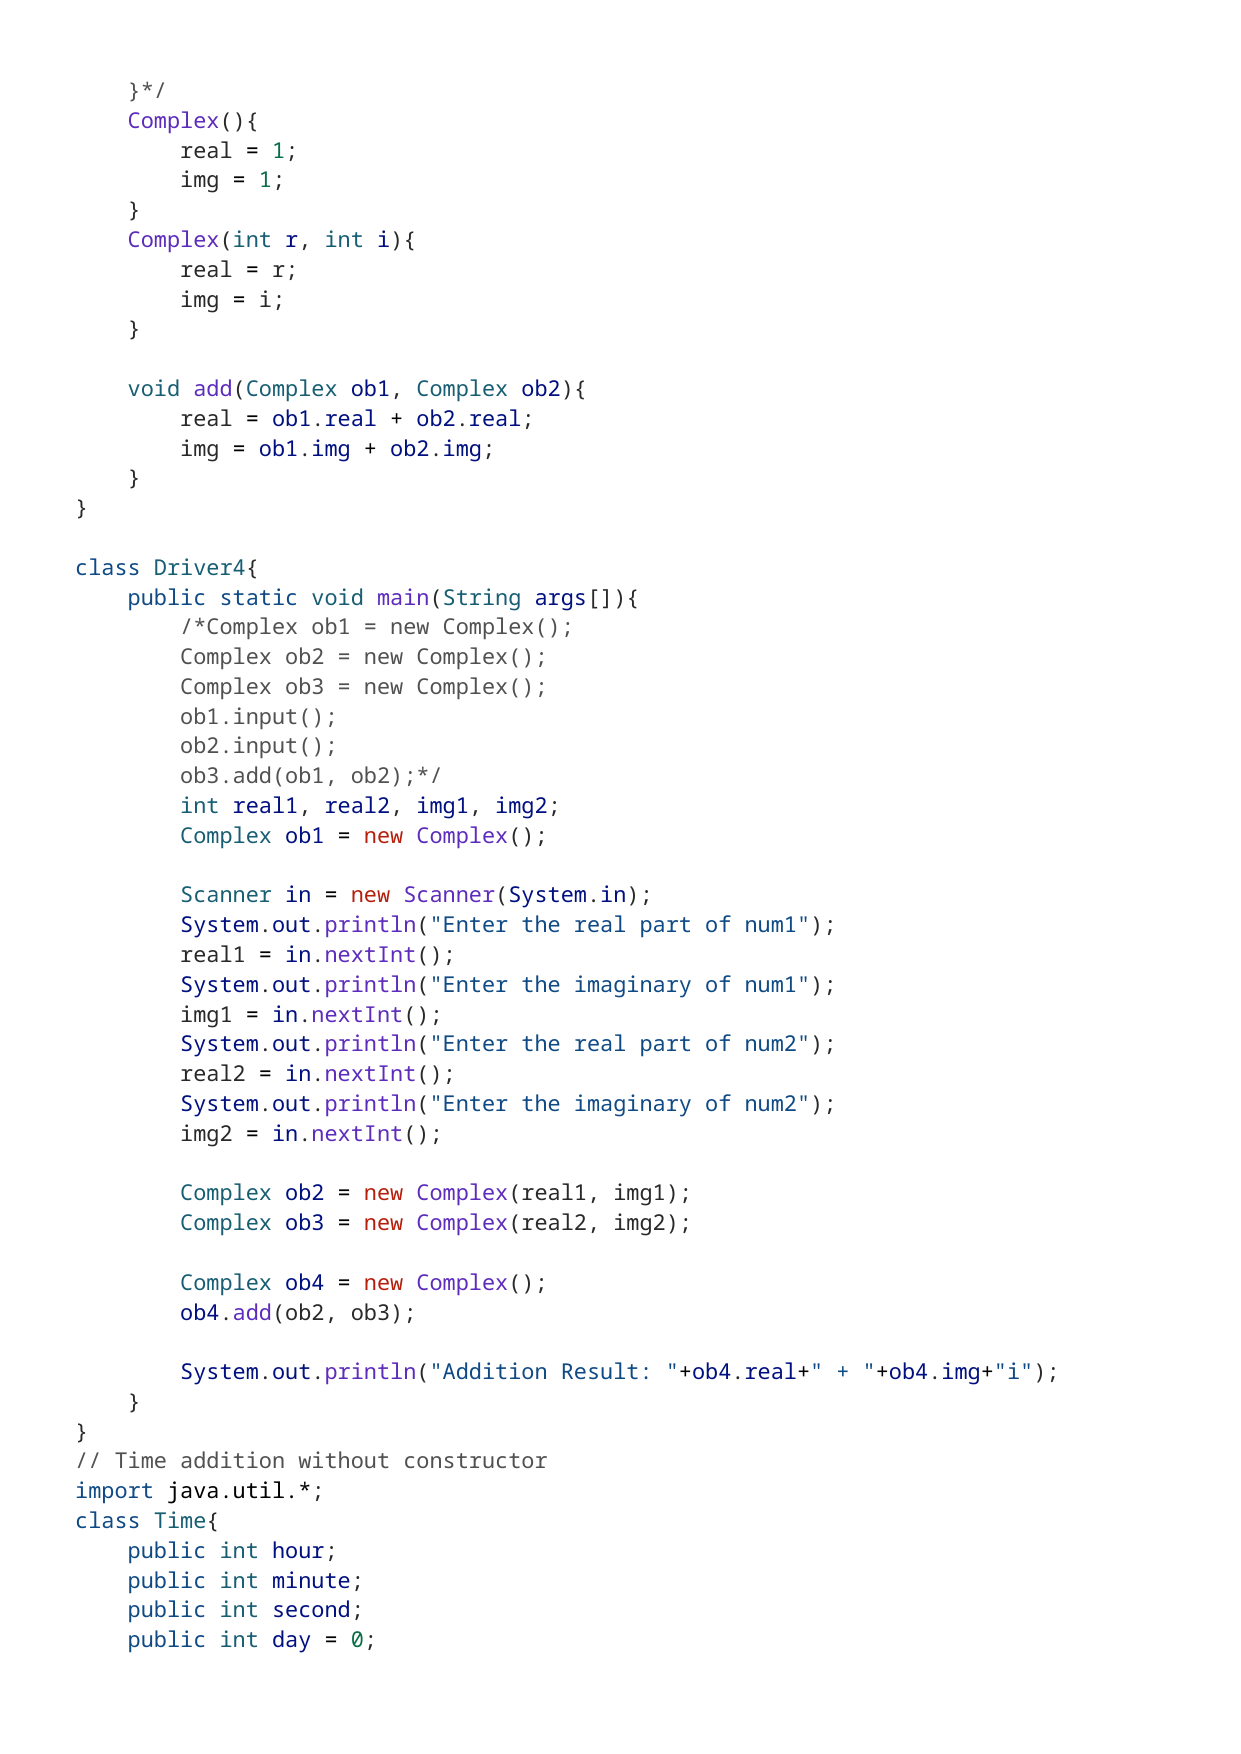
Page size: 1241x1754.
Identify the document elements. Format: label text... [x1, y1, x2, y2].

text } [75, 462, 1165, 492]
text class Time{ [75, 1505, 1165, 1535]
text } [75, 1416, 1165, 1445]
text Complex(){ [75, 105, 1165, 134]
text } [75, 1386, 1165, 1416]
text } [75, 492, 1165, 522]
text System.out.println("Enter the real part of num2"); [75, 1028, 1165, 1058]
text real = r; [75, 254, 1165, 283]
text // Time addition without constructor [75, 1445, 1165, 1475]
text } [75, 194, 1165, 224]
text ob1.input(); [75, 701, 1165, 730]
text Complex ob2 = new Complex(real1, img1); [75, 1177, 1165, 1207]
text System.out.println("Enter the real part of num1"); [75, 909, 1165, 939]
text public int day = 0; [75, 1624, 1165, 1654]
text System.out.println("Addition Result: "+ob4.real+" + "+ob4.img+"i"); [75, 1356, 1165, 1386]
text Complex ob1 = new Complex(); [75, 820, 1165, 849]
text public int minute; [75, 1564, 1165, 1594]
text public int second; [75, 1594, 1165, 1624]
text /*Complex ob1 = new Complex(); [75, 611, 1165, 641]
text int real1, real2, img1, img2; [75, 790, 1165, 820]
text ob3.add(ob1, ob2);*/ [75, 760, 1165, 790]
text Complex(int r, int i){ [75, 224, 1165, 254]
text Complex ob4 = new Complex(); [75, 1267, 1165, 1296]
text import java.util.*; [75, 1475, 1165, 1505]
text ob4.add(ob2, ob3); [75, 1296, 1165, 1326]
text public static void main(String args[]){ [75, 581, 1165, 611]
text }*/ [75, 75, 1165, 105]
text } [75, 313, 1165, 343]
text System.out.println("Enter the imaginary of num1"); [75, 969, 1165, 998]
text real2 = in.nextInt(); [75, 1058, 1165, 1088]
text img2 = in.nextInt(); [75, 1118, 1165, 1147]
text Complex ob3 = new Complex(real2, img2); [75, 1207, 1165, 1237]
text void add(Complex ob1, Complex ob2){ [75, 373, 1165, 403]
text img = i; [75, 283, 1165, 313]
text real1 = in.nextInt(); [75, 939, 1165, 969]
text class Driver4{ [75, 552, 1165, 581]
text Scanner in = new Scanner(System.in); [75, 879, 1165, 909]
text img = 1; [75, 164, 1165, 194]
text ob2.input(); [75, 730, 1165, 760]
text public int hour; [75, 1535, 1165, 1564]
text img = ob1.img + ob2.img; [75, 432, 1165, 462]
text Complex ob2 = new Complex(); [75, 641, 1165, 671]
text real = 1; [75, 134, 1165, 164]
text img1 = in.nextInt(); [75, 998, 1165, 1028]
text real = ob1.real + ob2.real; [75, 403, 1165, 432]
text System.out.println("Enter the imaginary of num2"); [75, 1088, 1165, 1118]
text Complex ob3 = new Complex(); [75, 671, 1165, 701]
